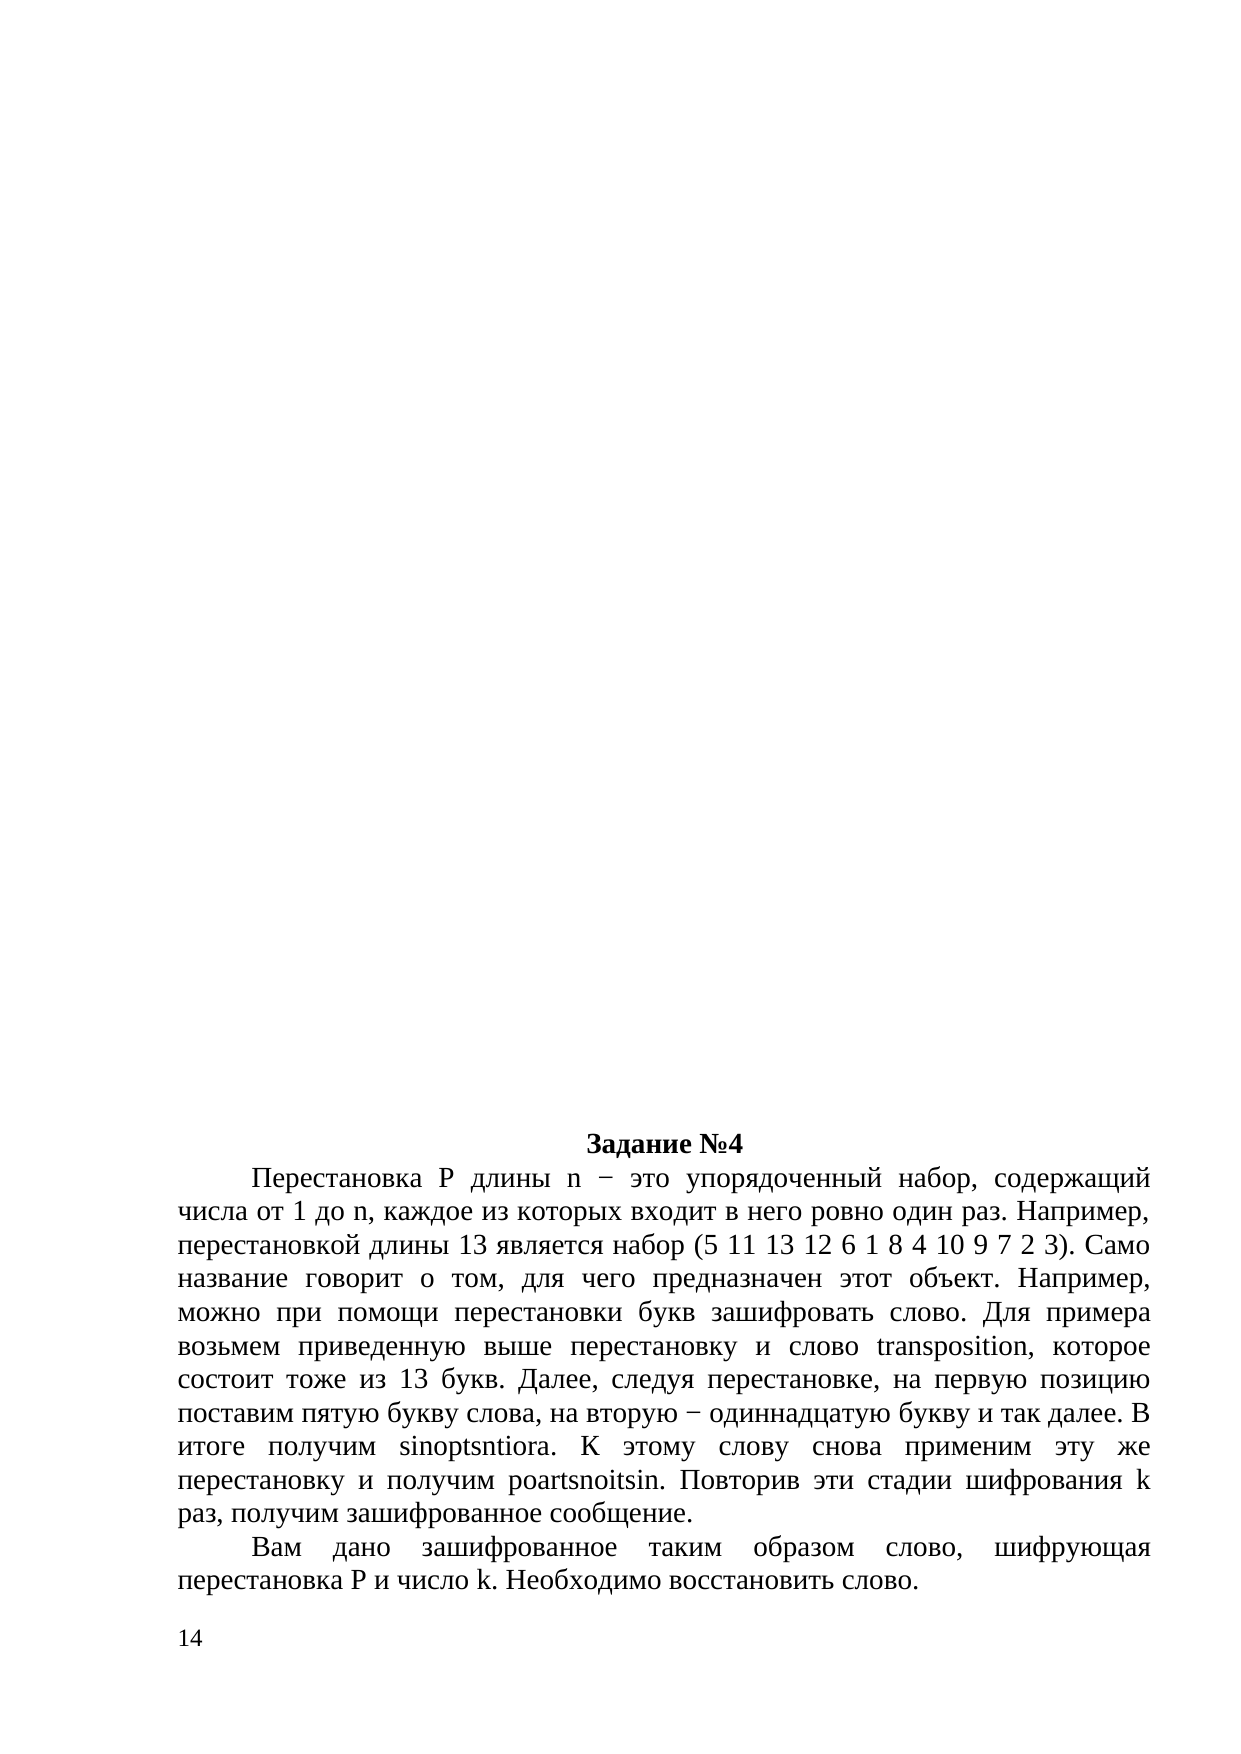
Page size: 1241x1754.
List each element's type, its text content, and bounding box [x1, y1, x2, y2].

text Задание №4 [177, 1152, 1152, 1185]
text Вам дано зашифрованное таким образом слово, шифрующая перестановка P и число k. Необходимо восстановить слово. [177, 1554, 1152, 1621]
text Перестановка P длины n − это упорядоченный набор, содержащий числа от 1 до n, каждое из которых входит в него ровно один раз. Например, перестановкой длины 13 является набор (5 11 13 12 6 1 8 4 10 9 7 2 3). Само название говорит о том, для чего предназначен этот объект. Например, можно при помощи перестановки букв зашифровать слово. Для примера возьмем приведенную выше перестановку и слово transposition, которое состоит тоже из 13 букв. Далее, следуя перестановке, на первую позицию поставим пятую букву слова, на вторую − одиннадцатую букву и так далее. В итоге получим sinoptsntiora. К этому слову снова применим эту же перестановку и получим poartsnoitsin. Повторив эти стадии шифрования k раз, получим зашифрованное сообщение. [177, 1185, 1152, 1554]
